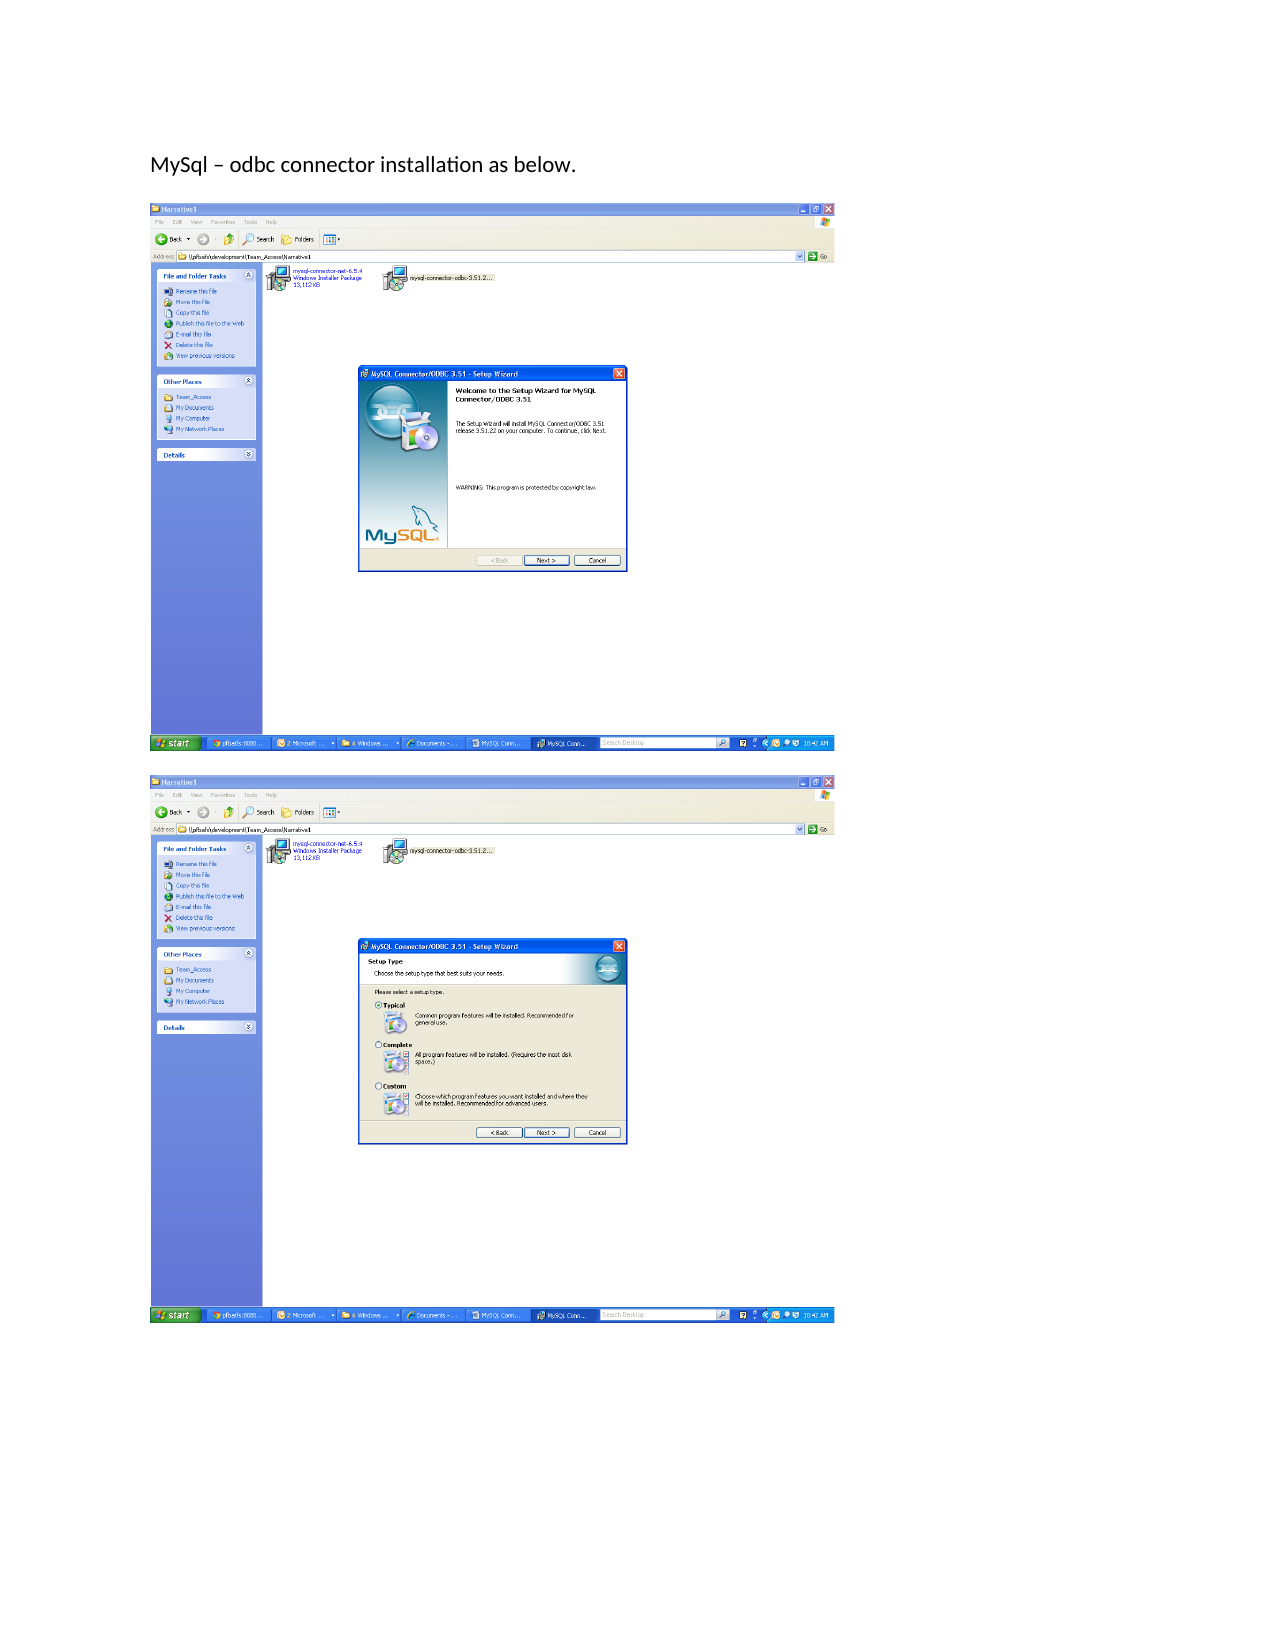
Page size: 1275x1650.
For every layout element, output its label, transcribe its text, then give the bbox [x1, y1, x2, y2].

picture [150, 775, 835, 1323]
text MySql – odbc connector installation as below. [150, 150, 1125, 178]
picture [150, 203, 835, 751]
